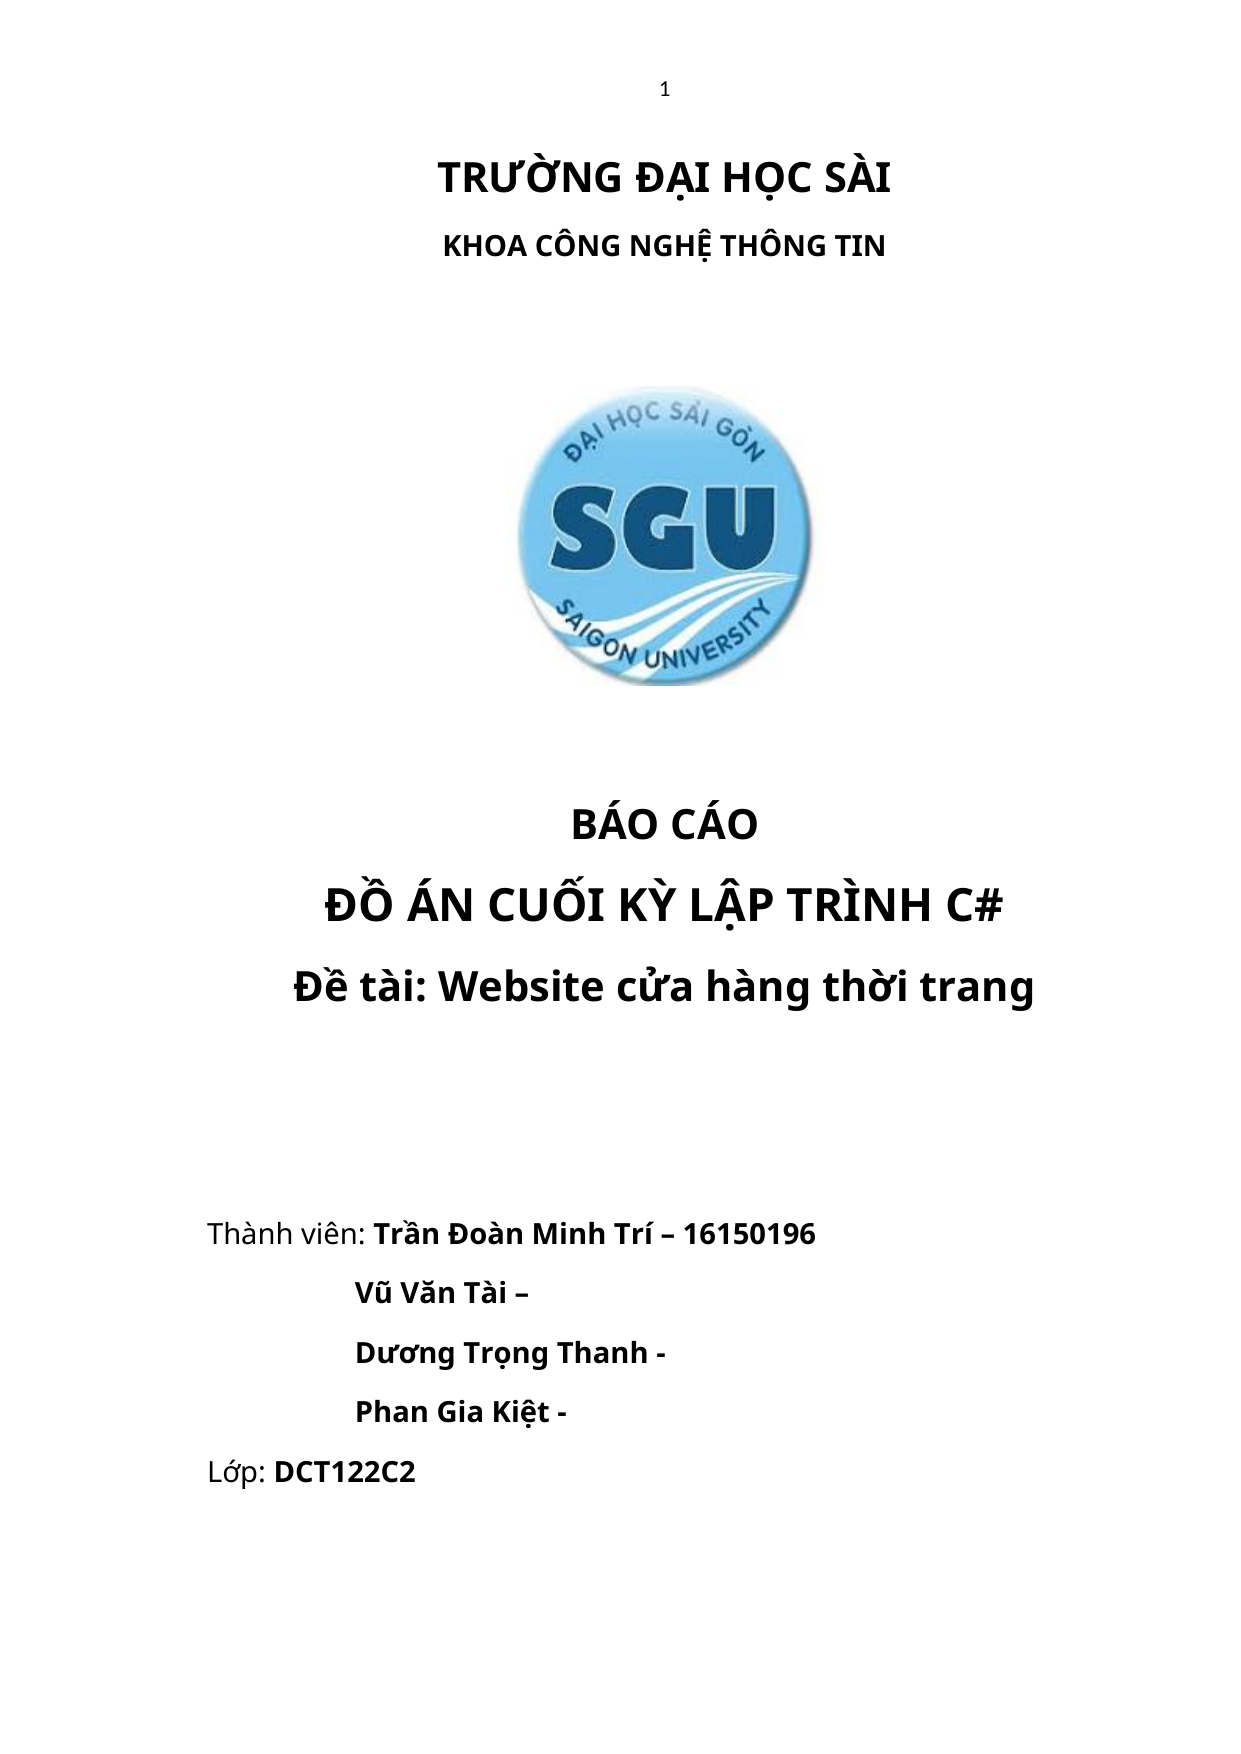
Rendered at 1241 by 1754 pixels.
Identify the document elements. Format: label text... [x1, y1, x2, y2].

text Dương Trọng Thanh - [207, 1332, 1122, 1372]
text Đề tài: Website cửa hàng thời trang [207, 957, 1122, 1014]
text Vũ Văn Tài – [207, 1273, 1122, 1312]
text ĐỒ ÁN CUỐI KỲ LẬP TRÌNH C# [207, 873, 1122, 935]
text BÁO CÁO [207, 795, 1122, 852]
text Thành viên: Trần Đoàn Minh Trí – 16150196 [207, 1213, 1122, 1253]
picture [505, 386, 824, 686]
text Phan Gia Kiệt - [207, 1392, 1122, 1431]
text Lớp: DCT122C2 [207, 1451, 1122, 1491]
text KHOA CÔNG NGHỆ THÔNG TIN [207, 226, 1122, 265]
text TRƯỜNG ĐẠI HỌC SÀI [207, 148, 1122, 204]
